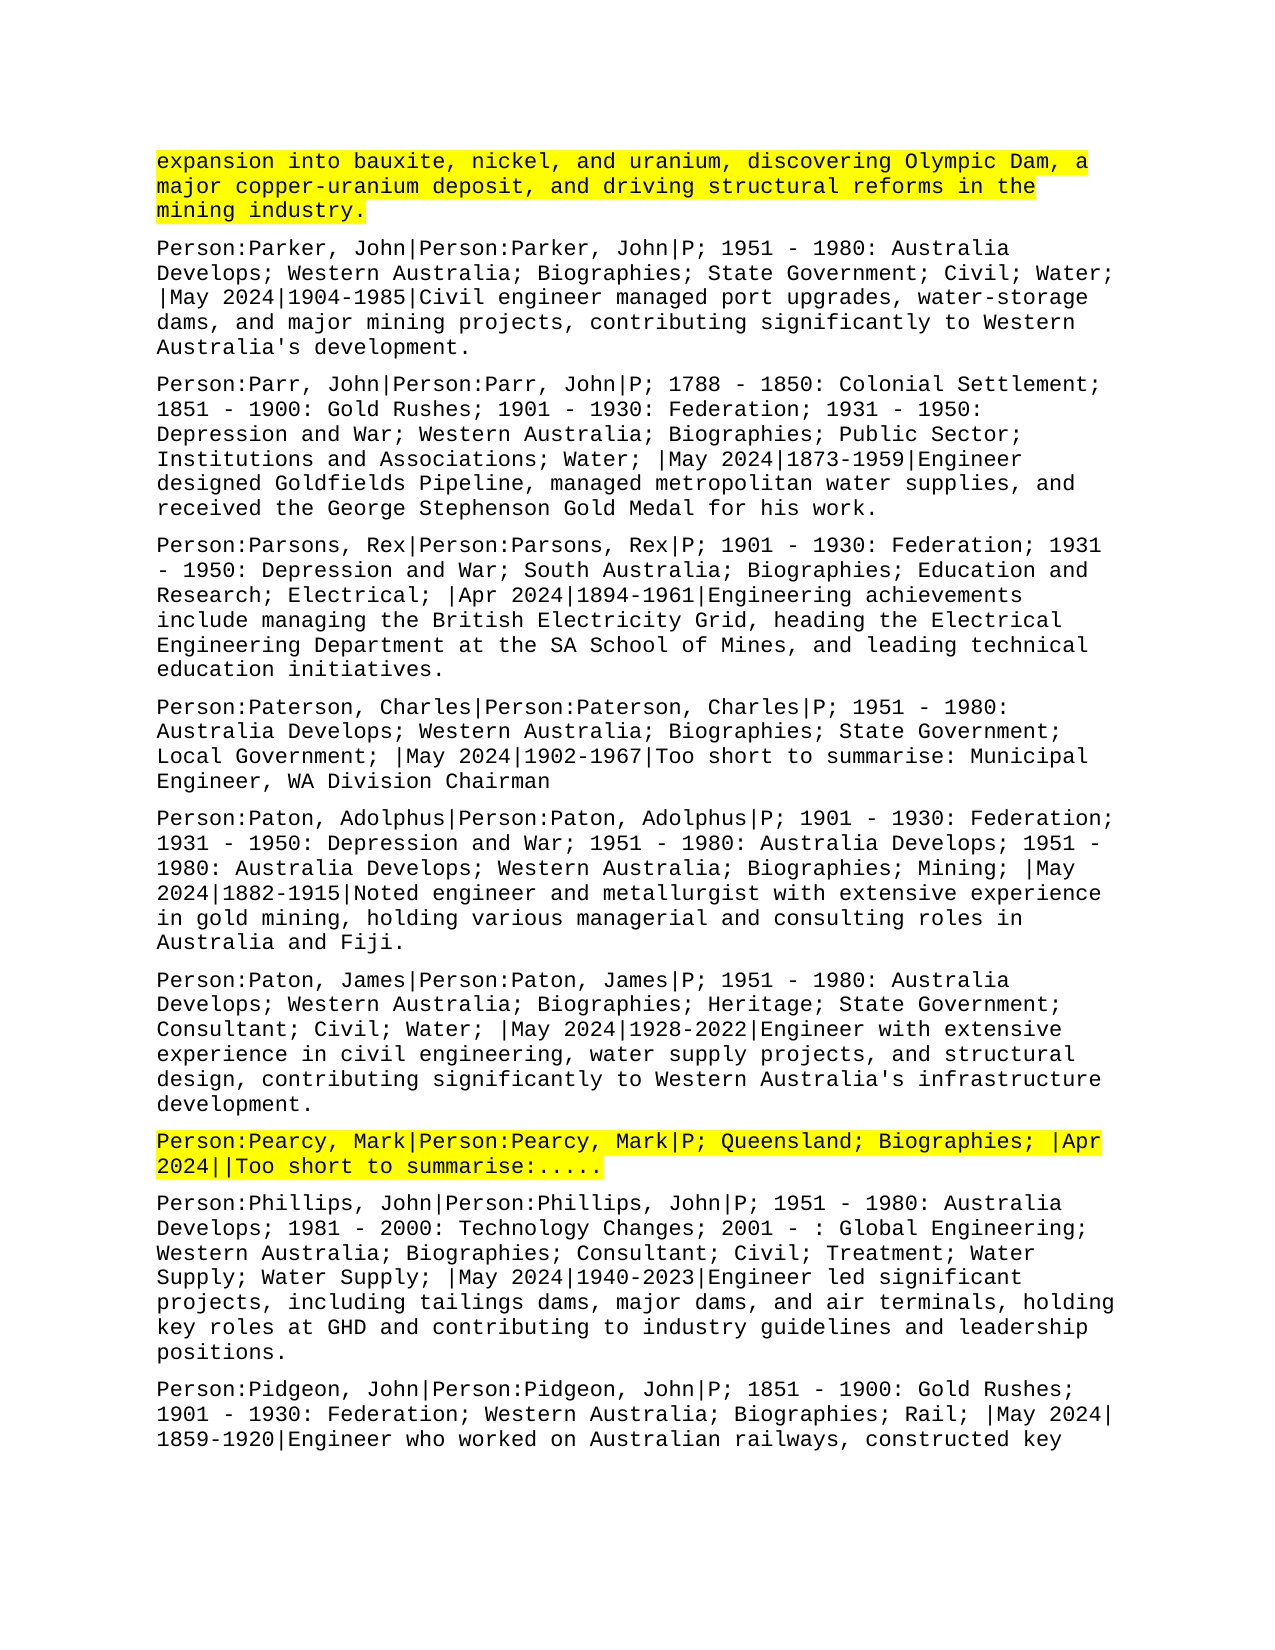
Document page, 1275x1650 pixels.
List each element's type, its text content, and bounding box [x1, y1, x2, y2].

text Person:Paterson, Charles|Person:Paterson, Charles|P; 1951 - 1980: Australia Develops; Western Australia; Biographies; State Government; Local Government; |May 2024|1902-1967|Too short to summarise: Municipal Engineer, WA Division Chairman [156, 696, 1118, 795]
text Person:Paton, James|Person:Paton, James|P; 1951 - 1980: Australia Develops; Western Australia; Biographies; Heritage; State Government; Consultant; Civil; Water; |May 2024|1928-2022|Engineer with extensive experience in civil engineering, water supply projects, and structural design, contributing significantly to Western Australia's infrastructure development. [156, 969, 1118, 1117]
text Person:Paton, Adolphus|Person:Paton, Adolphus|P; 1901 - 1930: Federation; 1931 - 1950: Depression and War; 1951 - 1980: Australia Develops; 1951 - 1980: Australia Develops; Western Australia; Biographies; Mining; |May 2024|1882-1915|Noted engineer and metallurgist with extensive experience in gold mining, holding various managerial and consulting roles in Australia and Fiji. [156, 807, 1118, 956]
text Person:Parsons, Rex|Person:Parsons, Rex|P; 1901 - 1930: Federation; 1931 - 1950: Depression and War; South Australia; Biographies; Education and Research; Electrical; |Apr 2024|1894-1961|Engineering achievements include managing the British Electricity Grid, heading the Electrical Engineering Department at the SA School of Mines, and leading technical education initiatives. [156, 534, 1118, 683]
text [156, 150, 1118, 224]
text Person:Parker, John|Person:Parker, John|P; 1951 - 1980: Australia Develops; Western Australia; Biographies; State Government; Civil; Water; |May 2024|1904-1985|Civil engineer managed port upgrades, water-storage dams, and major mining projects, contributing significantly to Western Australia's development. [156, 237, 1118, 361]
text Person:Parr, John|Person:Parr, John|P; 1788 - 1850: Colonial Settlement; 1851 - 1900: Gold Rushes; 1901 - 1930: Federation; 1931 - 1950: Depression and War; Western Australia; Biographies; Public Sector; Institutions and Associations; Water; |May 2024|1873-1959|Engineer designed Goldfields Pipeline, managed metropolitan water supplies, and received the George Stephenson Gold Medal for his work. [156, 373, 1118, 522]
text Person:Phillips, John|Person:Phillips, John|P; 1951 - 1980: Australia Develops; 1981 - 2000: Technology Changes; 2001 - : Global Engineering; Western Australia; Biographies; Consultant; Civil; Treatment; Water Supply; Water Supply; |May 2024|1940-2023|Engineer led significant projects, including tailings dams, major dams, and air terminals, holding key roles at GHD and contributing to industry guidelines and leadership positions. [156, 1192, 1118, 1366]
text Person:Pearcy, Mark|Person:Pearcy, Mark|P; Queensland; Biographies; |Apr 2024||Too short to summarise:..... [603, 1130, 1118, 1179]
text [156, 1378, 1118, 1452]
